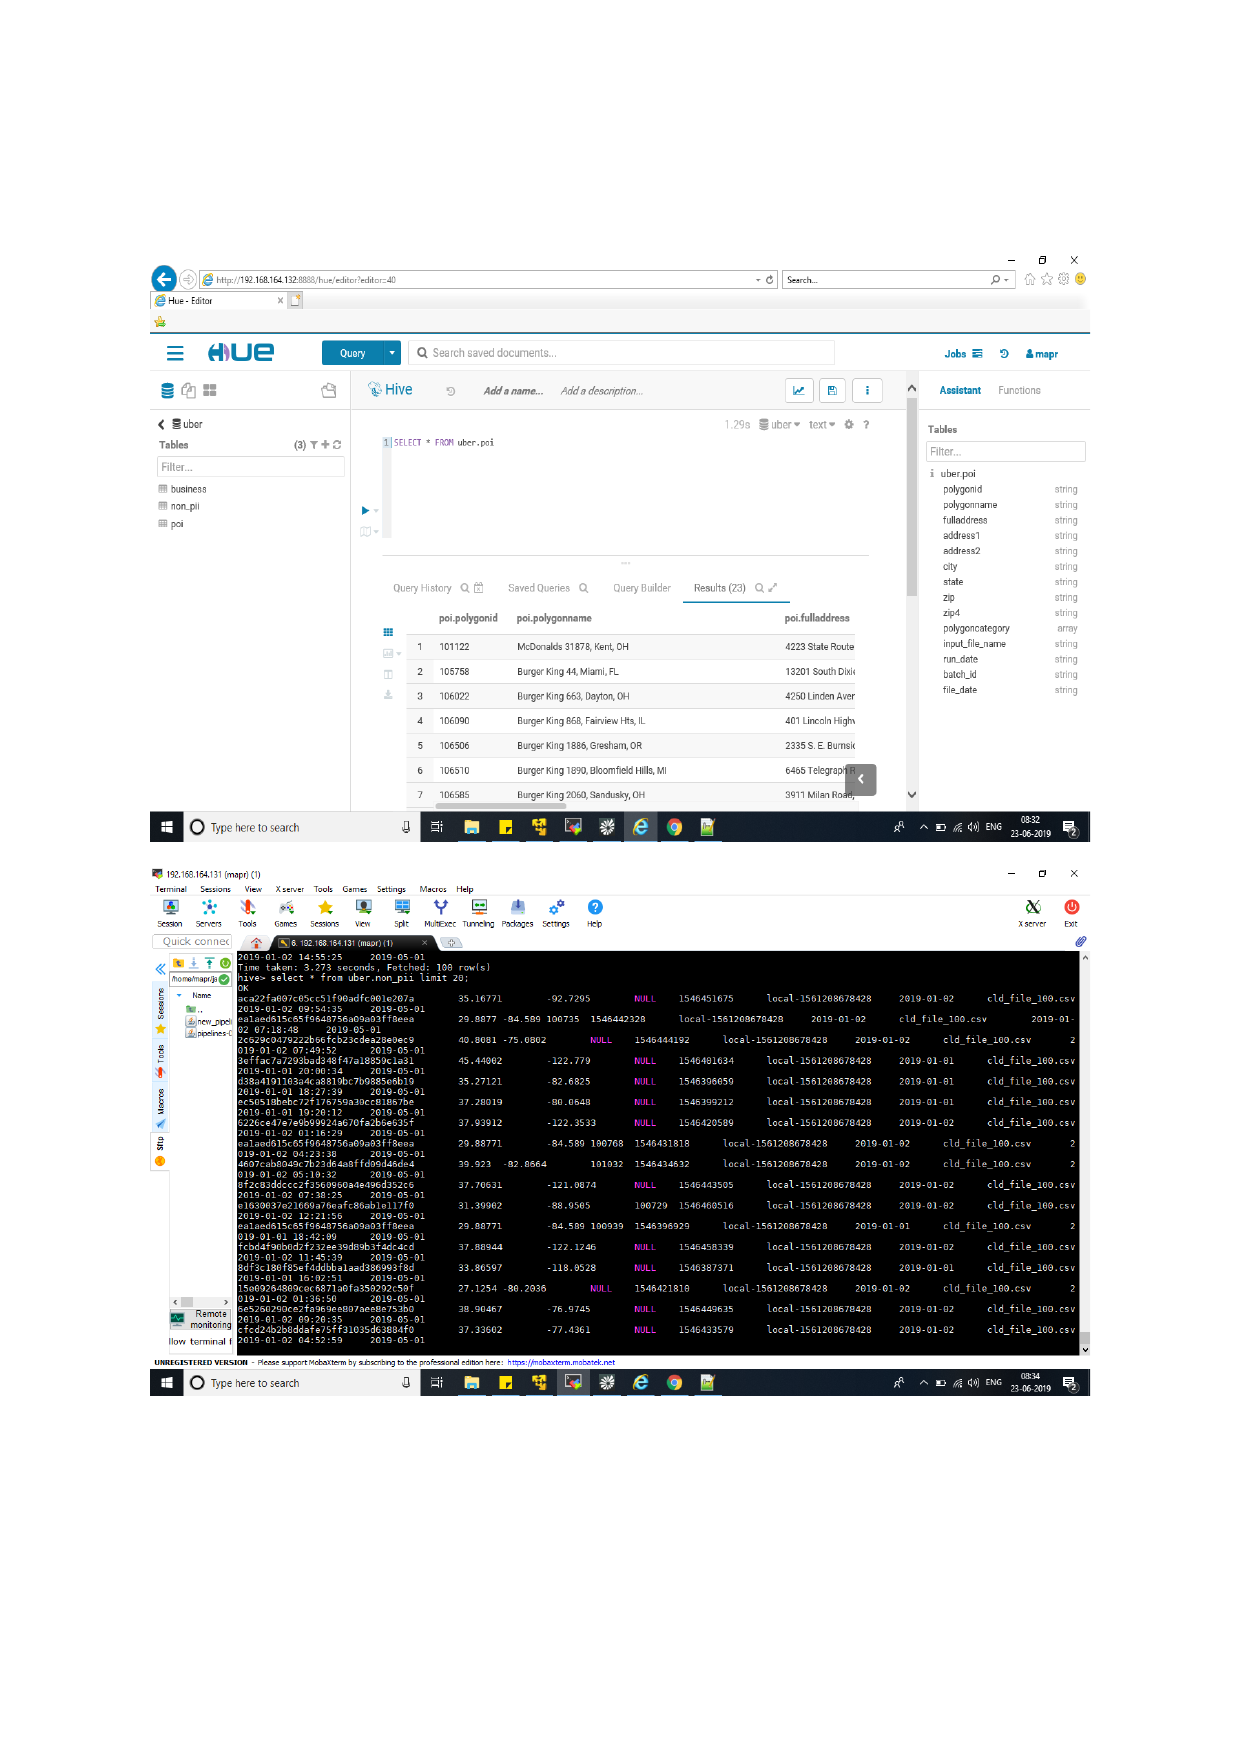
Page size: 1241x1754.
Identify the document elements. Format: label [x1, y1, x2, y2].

picture [150, 866, 1091, 1396]
picture [150, 249, 1091, 332]
picture [150, 335, 1091, 842]
